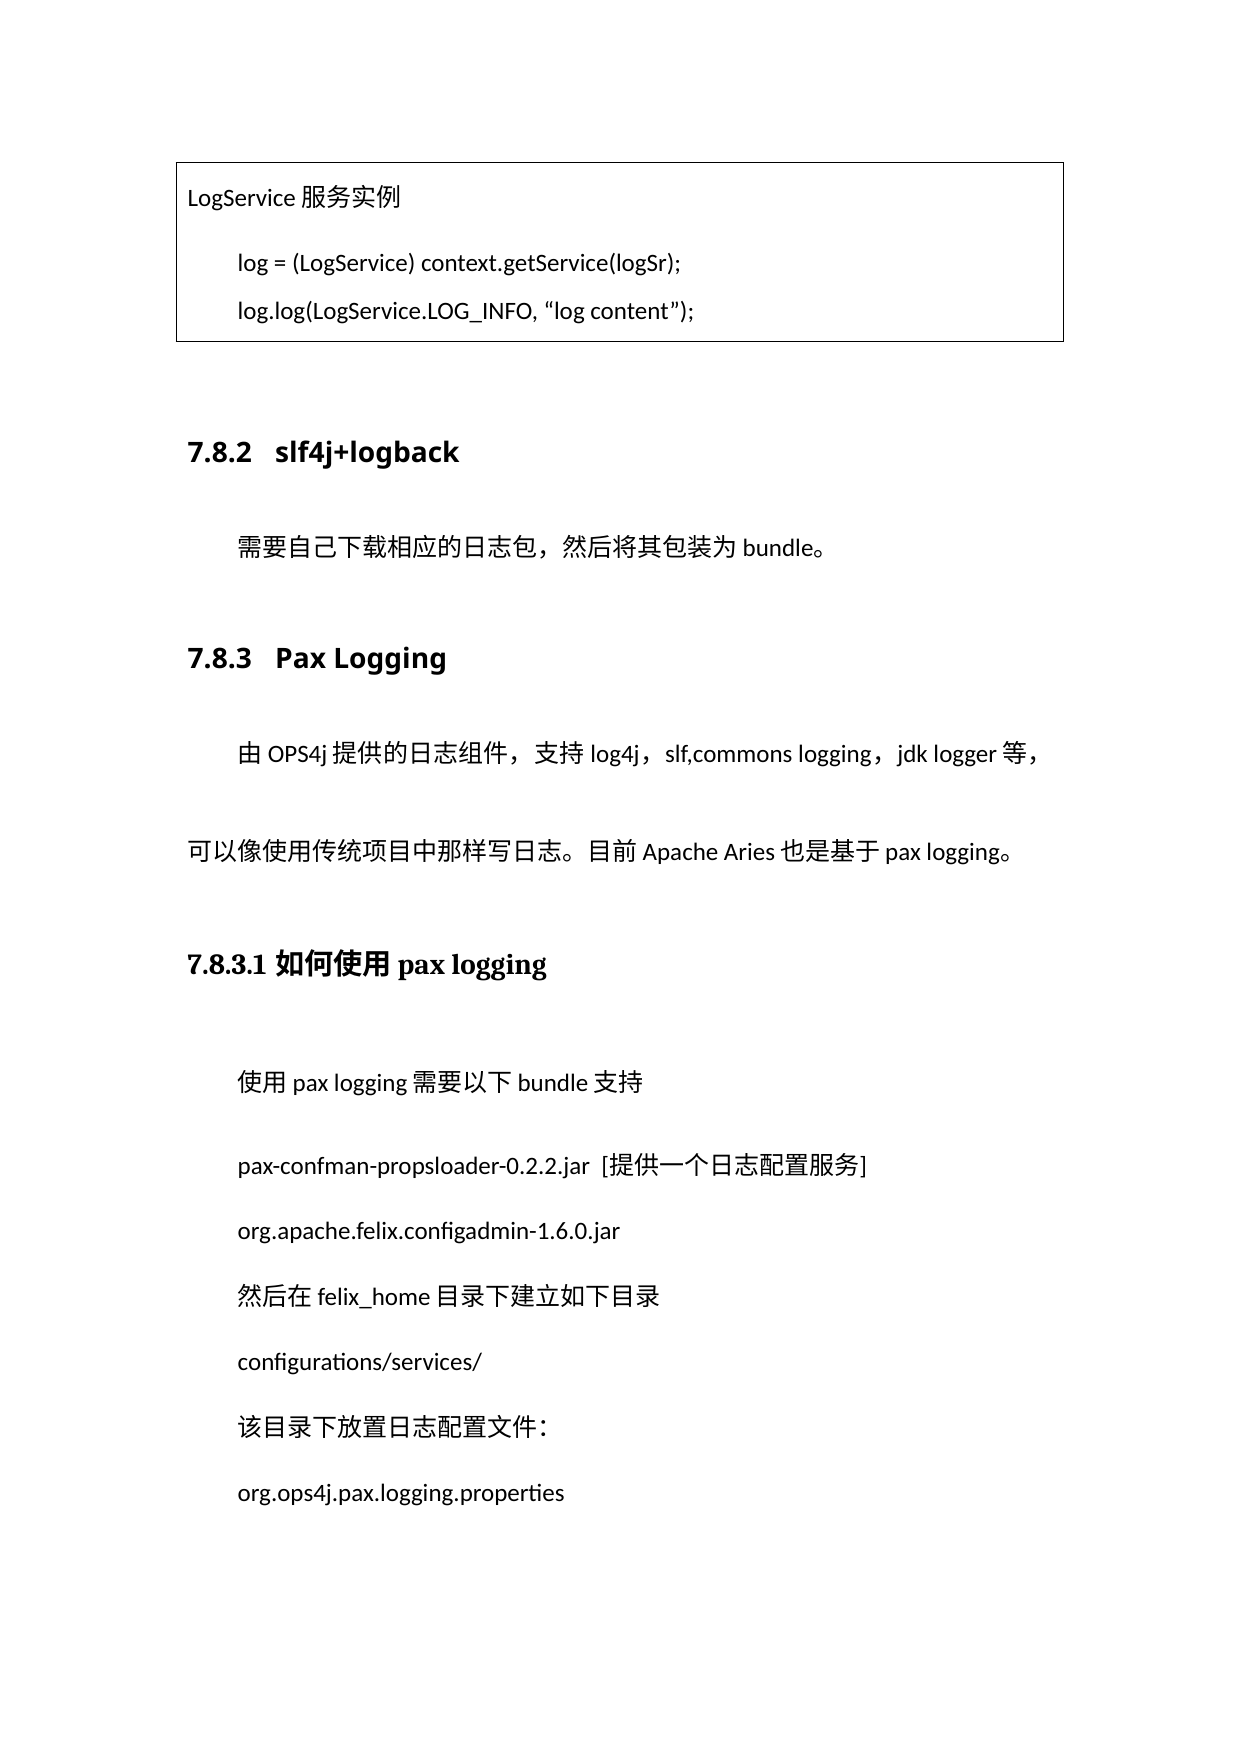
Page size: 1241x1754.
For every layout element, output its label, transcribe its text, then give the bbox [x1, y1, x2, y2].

subtitle 如何使用pax logging [187, 929, 1053, 994]
text 然后在felix_home目录下建立如下目录 [187, 1262, 1053, 1327]
text pax-confman-propsloader-0.2.2.jar [提供一个日志配置服务] [187, 1131, 1053, 1196]
text 该目录下放置日志配置文件： [187, 1393, 1053, 1458]
text 使用pax logging需要以下bundle支持 [187, 1048, 1053, 1113]
subtitle slf4j+logback [187, 418, 1053, 483]
subtitle Pax Logging [187, 625, 1053, 690]
text configurations/services/ [187, 1345, 1053, 1377]
text 需要自己下载相应的日志包，然后将其包装为bundle。 [187, 513, 1053, 578]
text 由OPS4j提供的日志组件，支持log4j，slf,commons logging，jdk logger等，可以像使用传统项目中那样写日志。目前Apache Aries也是基于pax logging。 [187, 719, 1053, 882]
text org.ops4j.pax.logging.properties [187, 1476, 1053, 1508]
text org.apache.felix.configadmin-1.6.0.jar [187, 1214, 1053, 1247]
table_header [177, 163, 1063, 341]
